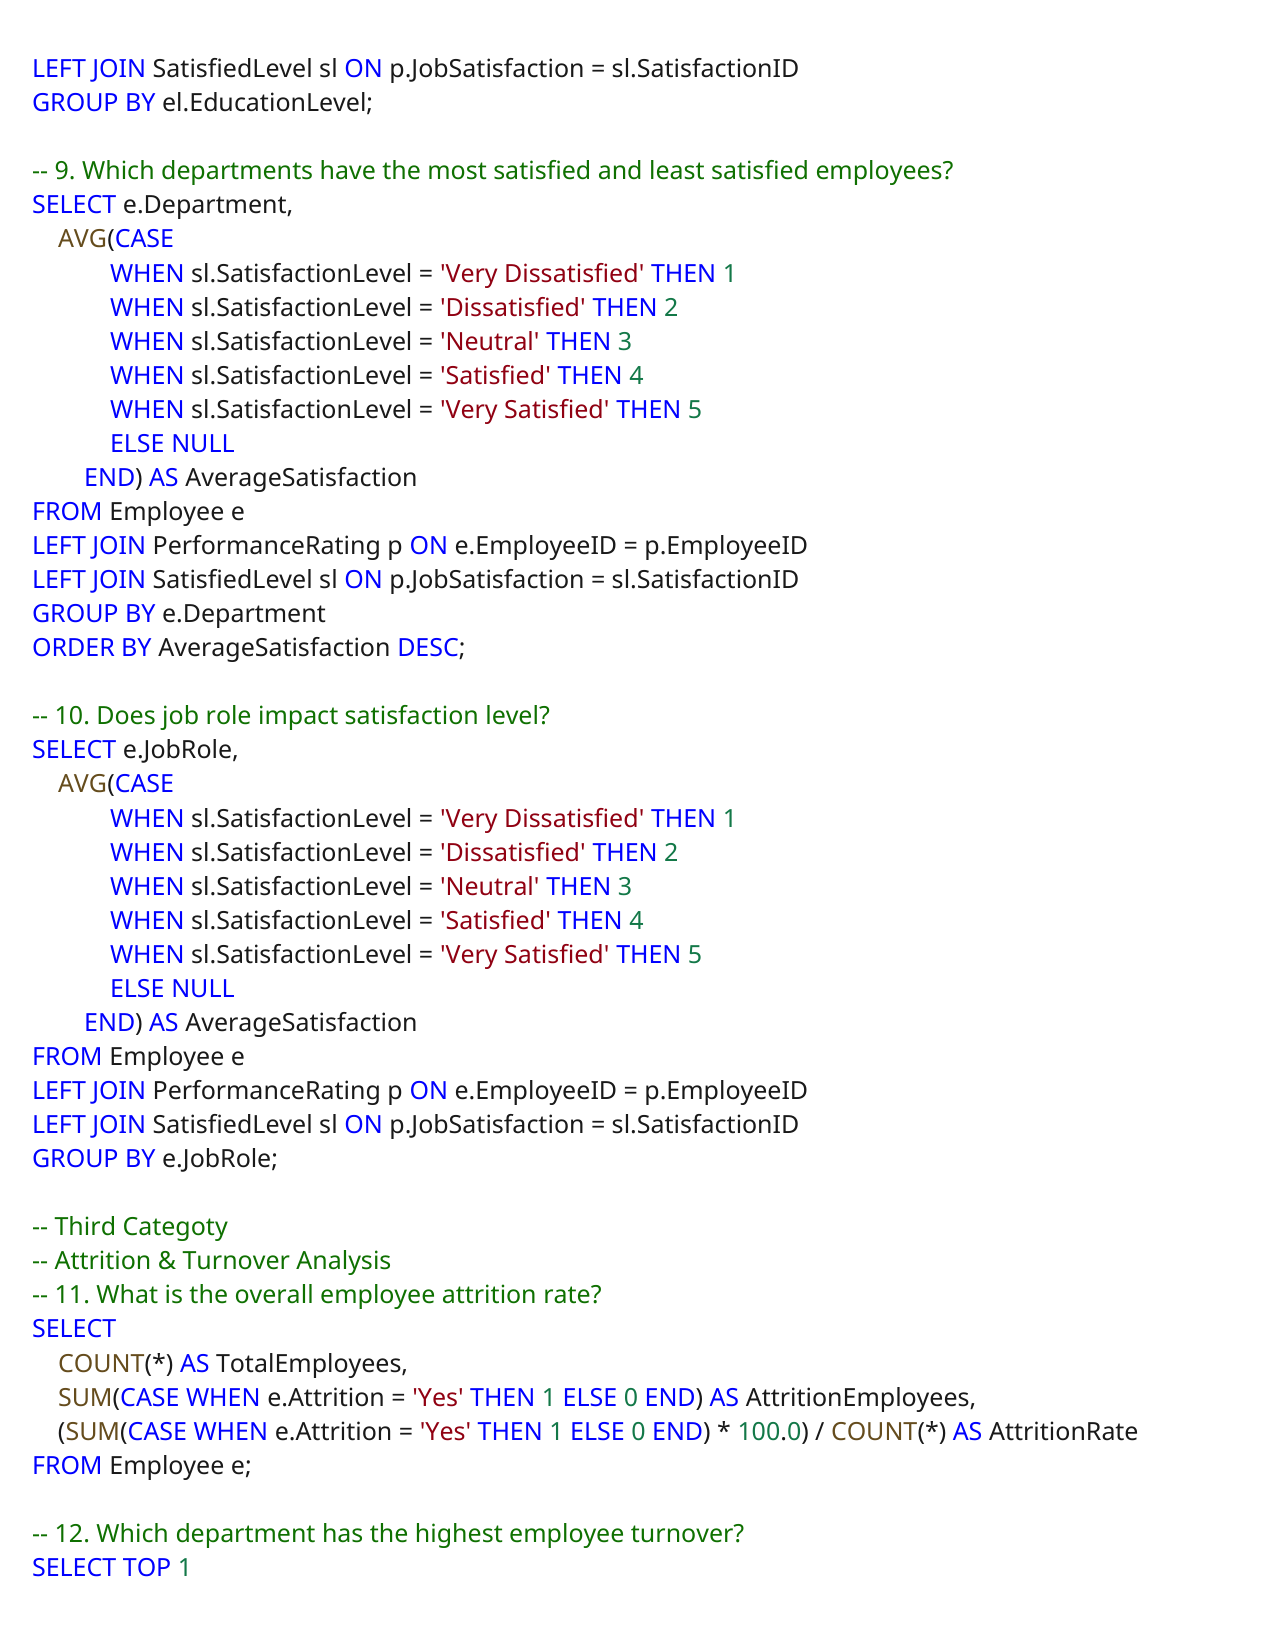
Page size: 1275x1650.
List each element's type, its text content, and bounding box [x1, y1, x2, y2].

text -- 12. Which department has the highest employee turnover? [32, 1516, 1243, 1549]
text LEFT JOIN SatisfiedLevel sl ON p.JobSatisfaction = sl.SatisfactionID [32, 1107, 1243, 1141]
text -- 11. What is the overall employee attrition rate? [32, 1277, 1243, 1311]
text FROM Employee e; [32, 1447, 1243, 1481]
text GROUP BY e.JobRole; [32, 1141, 1243, 1175]
text WHEN sl.SatisfactionLevel = 'Very Satisfied' THEN 5 [32, 391, 1243, 426]
text WHEN sl.SatisfactionLevel = 'Satisfied' THEN 4 [32, 902, 1243, 936]
text ELSE NULL [32, 426, 1243, 459]
text LEFT JOIN SatisfiedLevel sl ON p.JobSatisfaction = sl.SatisfactionID [32, 562, 1243, 596]
text SELECT e.JobRole, [32, 732, 1243, 766]
text WHEN sl.SatisfactionLevel = 'Very Dissatisfied' THEN 1 [32, 800, 1243, 834]
text LEFT JOIN PerformanceRating p ON e.EmployeeID = p.EmployeeID [32, 528, 1243, 562]
text LEFT JOIN PerformanceRating p ON e.EmployeeID = p.EmployeeID [32, 1073, 1243, 1107]
text -- Third Categoty [32, 1209, 1243, 1243]
text WHEN sl.SatisfactionLevel = 'Very Dissatisfied' THEN 1 [32, 255, 1243, 289]
text ELSE NULL [32, 971, 1243, 1004]
text SELECT e.Department, [32, 187, 1243, 221]
text COUNT(*) AS TotalEmployees, [32, 1345, 1243, 1379]
text FROM Employee e [32, 494, 1243, 528]
text END) AS AverageSatisfaction [32, 459, 1243, 494]
text END) AS AverageSatisfaction [32, 1004, 1243, 1039]
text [32, 1413, 1243, 1447]
text -- 10. Does job role impact satisfaction level? [32, 698, 1243, 732]
text WHEN sl.SatisfactionLevel = 'Satisfied' THEN 4 [32, 357, 1243, 391]
text GROUP BY el.EducationLevel; [32, 85, 1243, 119]
text -- 9. Which departments have the most satisfied and least satisfied employees? [32, 153, 1243, 187]
text WHEN sl.SatisfactionLevel = 'Very Satisfied' THEN 5 [32, 936, 1243, 971]
text AVG(CASE [32, 221, 1243, 255]
text AVG(CASE [32, 766, 1243, 800]
text ORDER BY AverageSatisfaction DESC; [32, 630, 1243, 664]
text SUM(CASE WHEN e.Attrition = 'Yes' THEN 1 ELSE 0 END) AS AttritionEmployees, [32, 1379, 1243, 1413]
text WHEN sl.SatisfactionLevel = 'Dissatisfied' THEN 2 [32, 834, 1243, 868]
text FROM Employee e [32, 1039, 1243, 1073]
text SELECT TOP 1 [32, 1549, 1243, 1584]
text SELECT [32, 1311, 1243, 1345]
text WHEN sl.SatisfactionLevel = 'Neutral' THEN 3 [32, 323, 1243, 357]
text WHEN sl.SatisfactionLevel = 'Neutral' THEN 3 [32, 868, 1243, 902]
text -- Attrition & Turnover Analysis [32, 1243, 1243, 1277]
text LEFT JOIN SatisfiedLevel sl ON p.JobSatisfaction = sl.SatisfactionID [32, 51, 1243, 85]
text GROUP BY e.Department [32, 596, 1243, 630]
text WHEN sl.SatisfactionLevel = 'Dissatisfied' THEN 2 [32, 289, 1243, 323]
